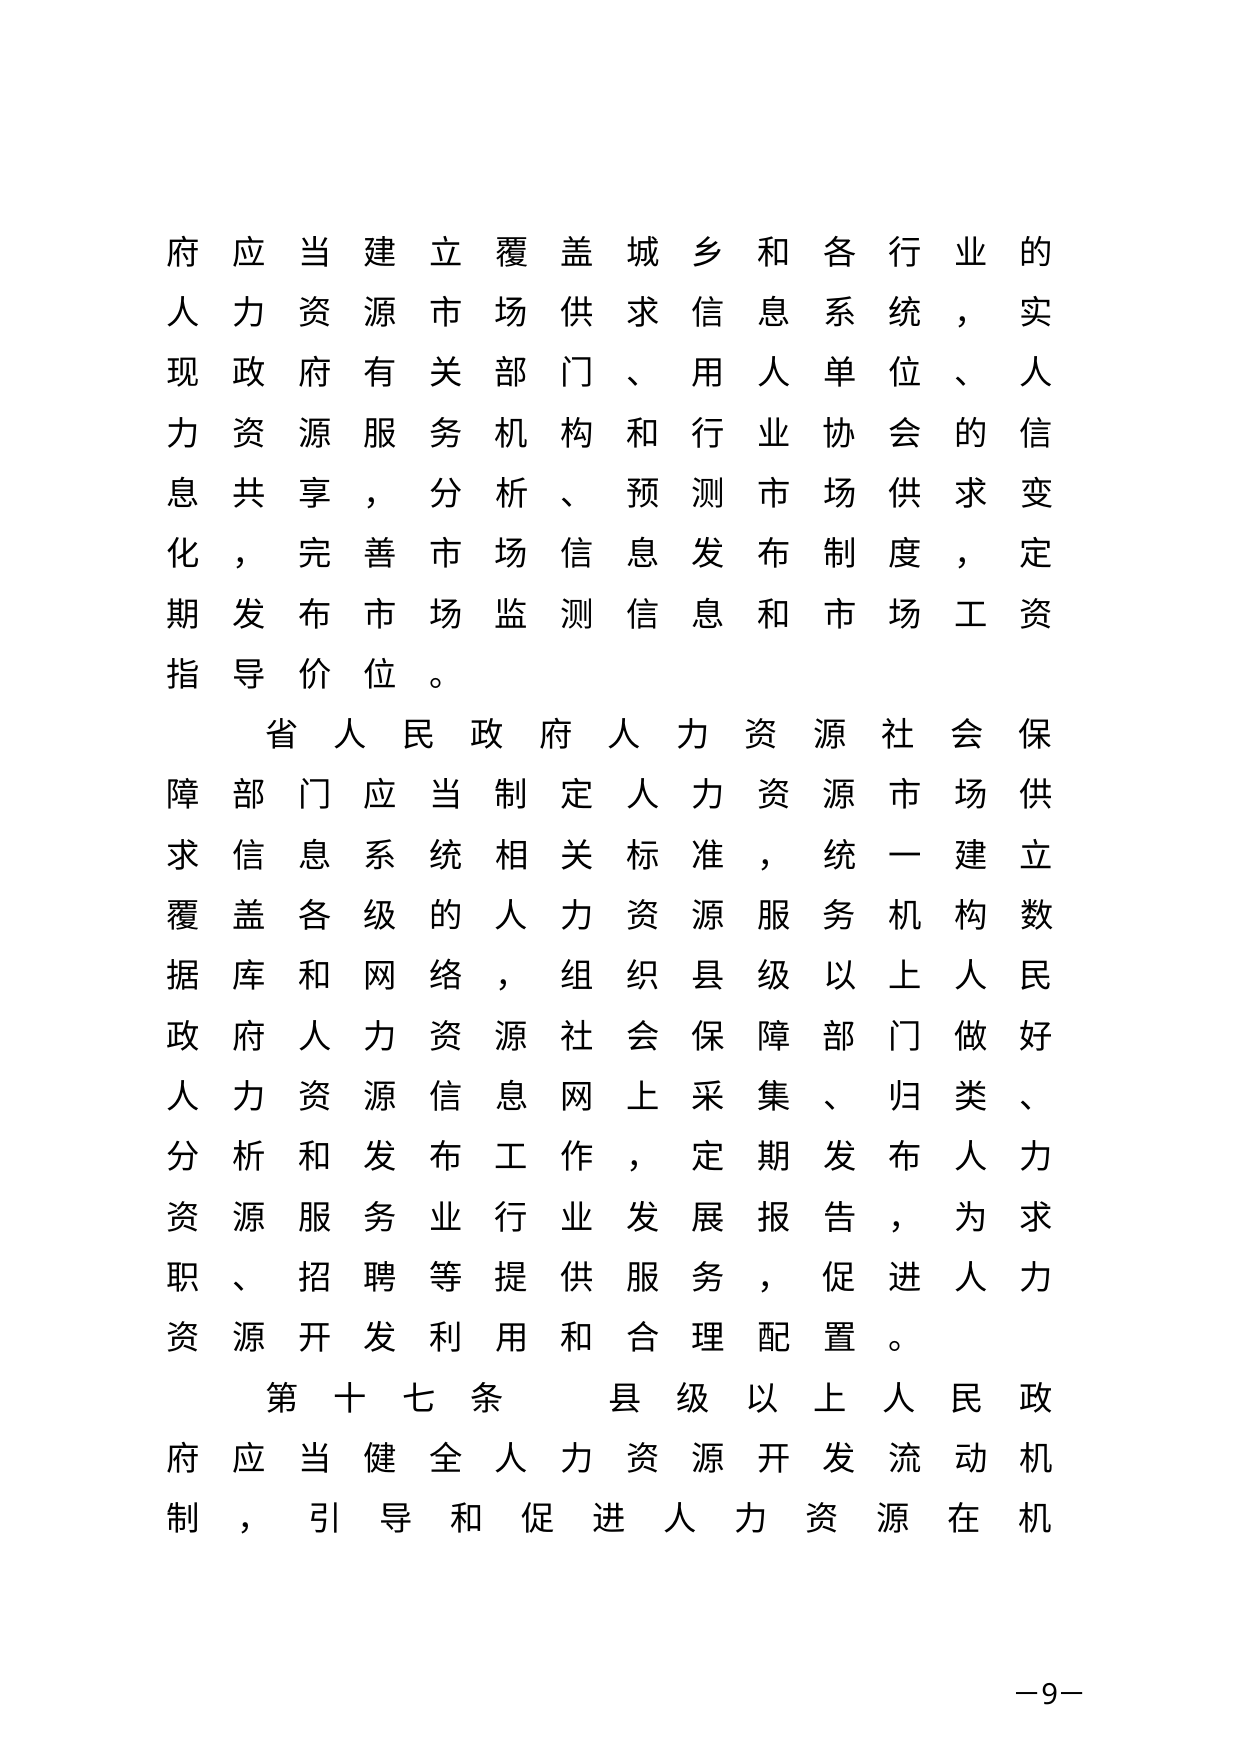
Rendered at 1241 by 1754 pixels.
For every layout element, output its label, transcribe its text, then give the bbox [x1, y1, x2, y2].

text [167, 219, 1085, 702]
text 省人民政府人力资源社会保障部门应当制定人力资源市场供求信息系统相关标准，统一建立覆盖各级的人力资源服务机构数据库和网络，组织县级以上人民政府人力资源社会保障部门做好人力资源信息网上采集、归类、分析和发布工作，定期发布人力资源服务业行业发展报告，为求职、招聘等提供服务，促进人力资源开发利用和合理配置。 [167, 702, 1085, 1365]
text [167, 1365, 1085, 1546]
